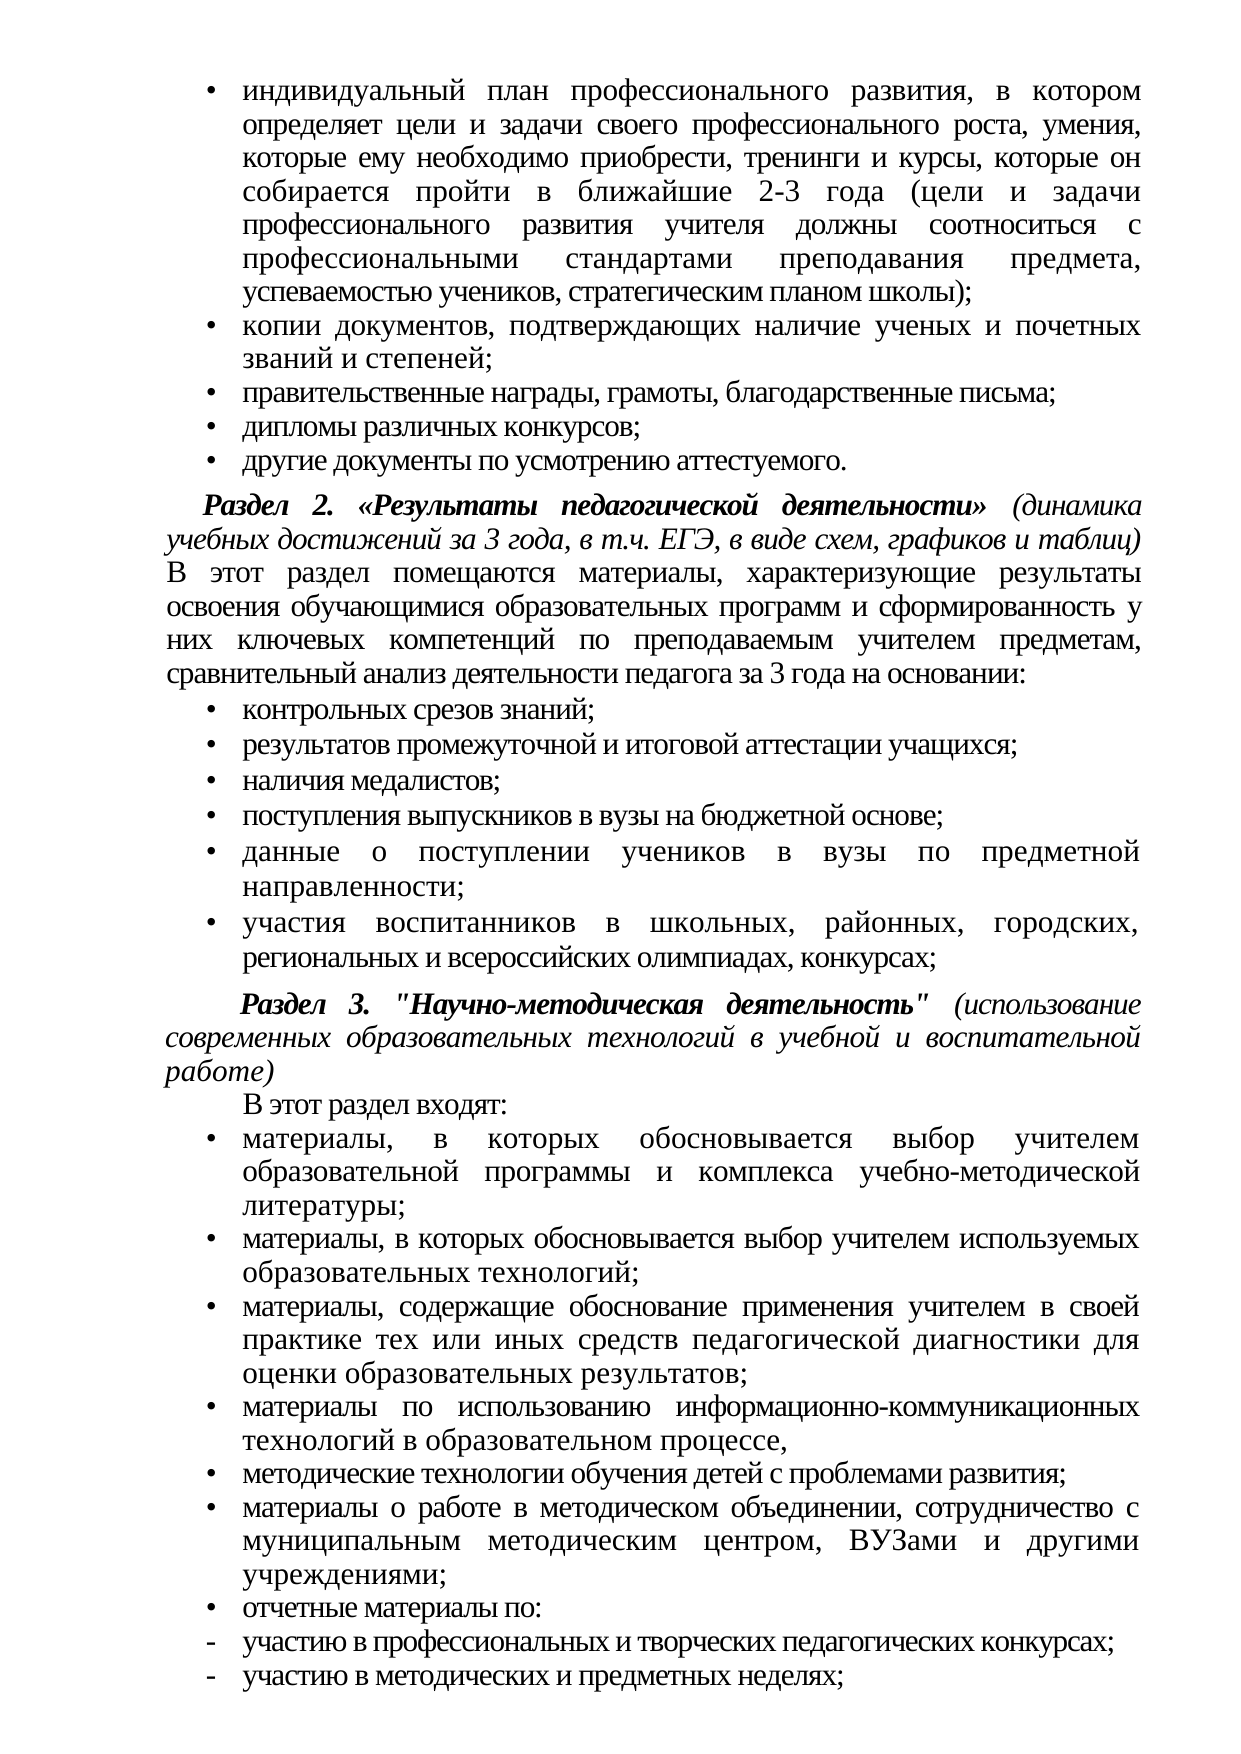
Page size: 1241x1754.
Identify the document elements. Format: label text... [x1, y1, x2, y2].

list материалы, в которых обосновывается выбор учителем образовательной программы и комплекса учебно-методической литературы; [206, 1121, 1140, 1222]
list участия воспитанников в школьных, районных, городских, региональных и всероссийских олимпиадах, конкурсах; [206, 905, 1139, 975]
text Раздел 3. "Научно-методическая деятельность" (использование современных образовательных технологий в учебной и воспитательной работе) [165, 987, 1141, 1088]
list другие документы по усмотрению аттестуемого. [206, 443, 1142, 477]
list правительственные награды, грамоты, благодарственные письма; [206, 376, 1142, 409]
list материалы, в которых обосновывается выбор учителем используемых образовательных технологий; [206, 1222, 1140, 1289]
list контрольных срезов знаний; [206, 691, 1142, 726]
list материалы по использованию информационно-коммуникационных технологий в образовательном процессе, [206, 1390, 1140, 1457]
list материалы, содержащие обоснование применения учителем в своей практике тех или иных средств педагогической диагностики для оценки образовательных результатов; [206, 1289, 1140, 1390]
list наличия медалистов; [206, 762, 1142, 797]
list поступления выпускников в вузы на бюджетной основе; [206, 798, 1142, 833]
text В этот раздел входят: [242, 1088, 1142, 1121]
list методические технологии обучения детей с проблемами развития; [206, 1457, 1142, 1490]
list дипломы различных конкурсов; [206, 410, 1142, 443]
list участию в профессиональных и творческих педагогических конкурсах; [206, 1624, 1142, 1658]
list индивидуальный план профессионального развития, в котором определяет цели и задачи своего профессионального роста, умения, которые ему необходимо приобрести, тренинги и курсы, которые он собирается пройти в ближайшие 2-3 года (цели и задачи профессионального развития учителя должны соотноситься с профессиональными стандартами преподавания предмета, успеваемостью учеников, стратегическим планом школы); [206, 74, 1142, 309]
text Раздел 2. «Результаты педагогической деятельности» (динамика учебных достижений за 3 года, в т.ч. ЕГЭ, в виде схем, графиков и таблиц) В этот раздел помещаются материалы, характеризующие результаты освоения обучающимися образовательных программ и сформированность у них ключевых компетенций по преподаваемым учителем предметам, сравнительный анализ деятельности педагога за 3 года на основании: [166, 489, 1142, 690]
list материалы о работе в методическом объединении, сотрудничество с муниципальным методическим центром, ВУЗами и другими учреждениями; [206, 1490, 1140, 1591]
list данные о поступлении учеников в вузы по предметной направленности; [206, 834, 1141, 904]
list копии документов, подтверждающих наличие ученых и почетных званий и степеней; [206, 309, 1142, 376]
list участию в методических и предметных неделях; [206, 1659, 1142, 1692]
list отчетные материалы по: [206, 1591, 1142, 1624]
list результатов промежуточной и итоговой аттестации учащихся; [206, 726, 1142, 761]
